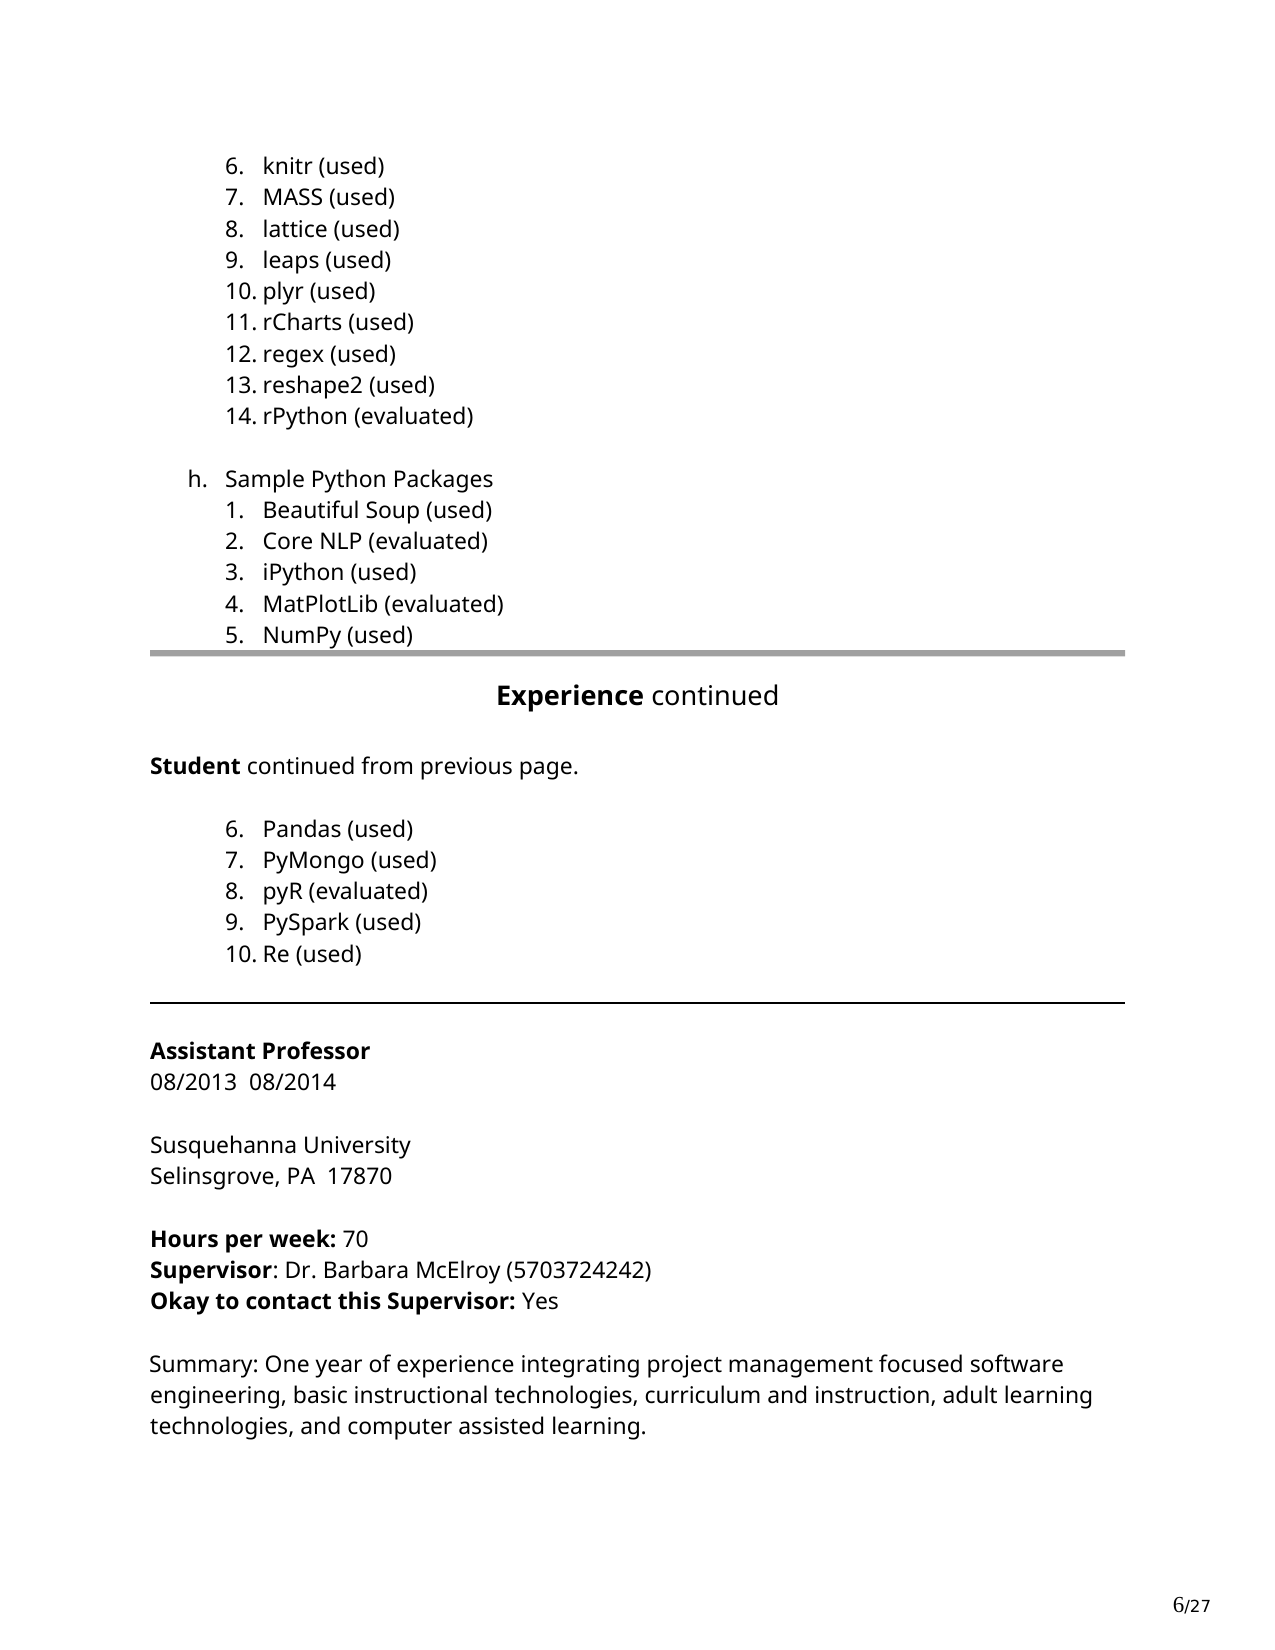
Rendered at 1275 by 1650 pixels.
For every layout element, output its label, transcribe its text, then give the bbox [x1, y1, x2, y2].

text Hours per week: 70 [150, 1222, 1125, 1254]
text Assistant Professor [150, 1035, 1125, 1066]
list MatPlotLib (evaluated) [225, 587, 1125, 619]
list reshape2 (used) [225, 369, 1125, 400]
list pyR (evaluated) [225, 875, 1125, 906]
list lattice (used) [225, 212, 1125, 244]
list knitr (used) [225, 150, 1125, 181]
text Supervisor: Dr. Barbara McElroy (570­372­4242) [150, 1254, 1125, 1285]
list Beautiful Soup (used) [225, 494, 1125, 525]
subtitle Okay to contact this Supervisor: Yes [150, 1285, 1125, 1316]
subtitle 08/2013 ­ 08/2014 [150, 1066, 1125, 1097]
list MASS (used) [225, 181, 1125, 212]
text Susquehanna University [150, 1129, 1125, 1160]
list Pandas (used) [225, 813, 1125, 844]
list PyMongo (used) [225, 844, 1125, 875]
text Student continued from previous page. [150, 750, 1125, 781]
list Core NLP (evaluated) [225, 525, 1125, 556]
list plyr (used) [225, 275, 1125, 306]
list rPython (evaluated) [225, 400, 1125, 431]
list iPython (used) [225, 556, 1125, 587]
list Sample Python Packages [187, 462, 1125, 494]
list regex (used) [225, 337, 1125, 369]
text Summary: One year of experience integrating project management focused software engineering, basic instructional technologies, curriculum and instruction, adult learning technologies, and computer assisted learning. [149, 1347, 1125, 1441]
list NumPy (used) [225, 619, 1125, 650]
list PySpark (used) [225, 906, 1125, 938]
list Re (used) [225, 938, 1125, 969]
text Experience continued [150, 676, 1125, 713]
list leaps (used) [225, 244, 1125, 275]
list rCharts (used) [225, 306, 1125, 337]
text Selinsgrove, PA 17870 [150, 1160, 1125, 1191]
